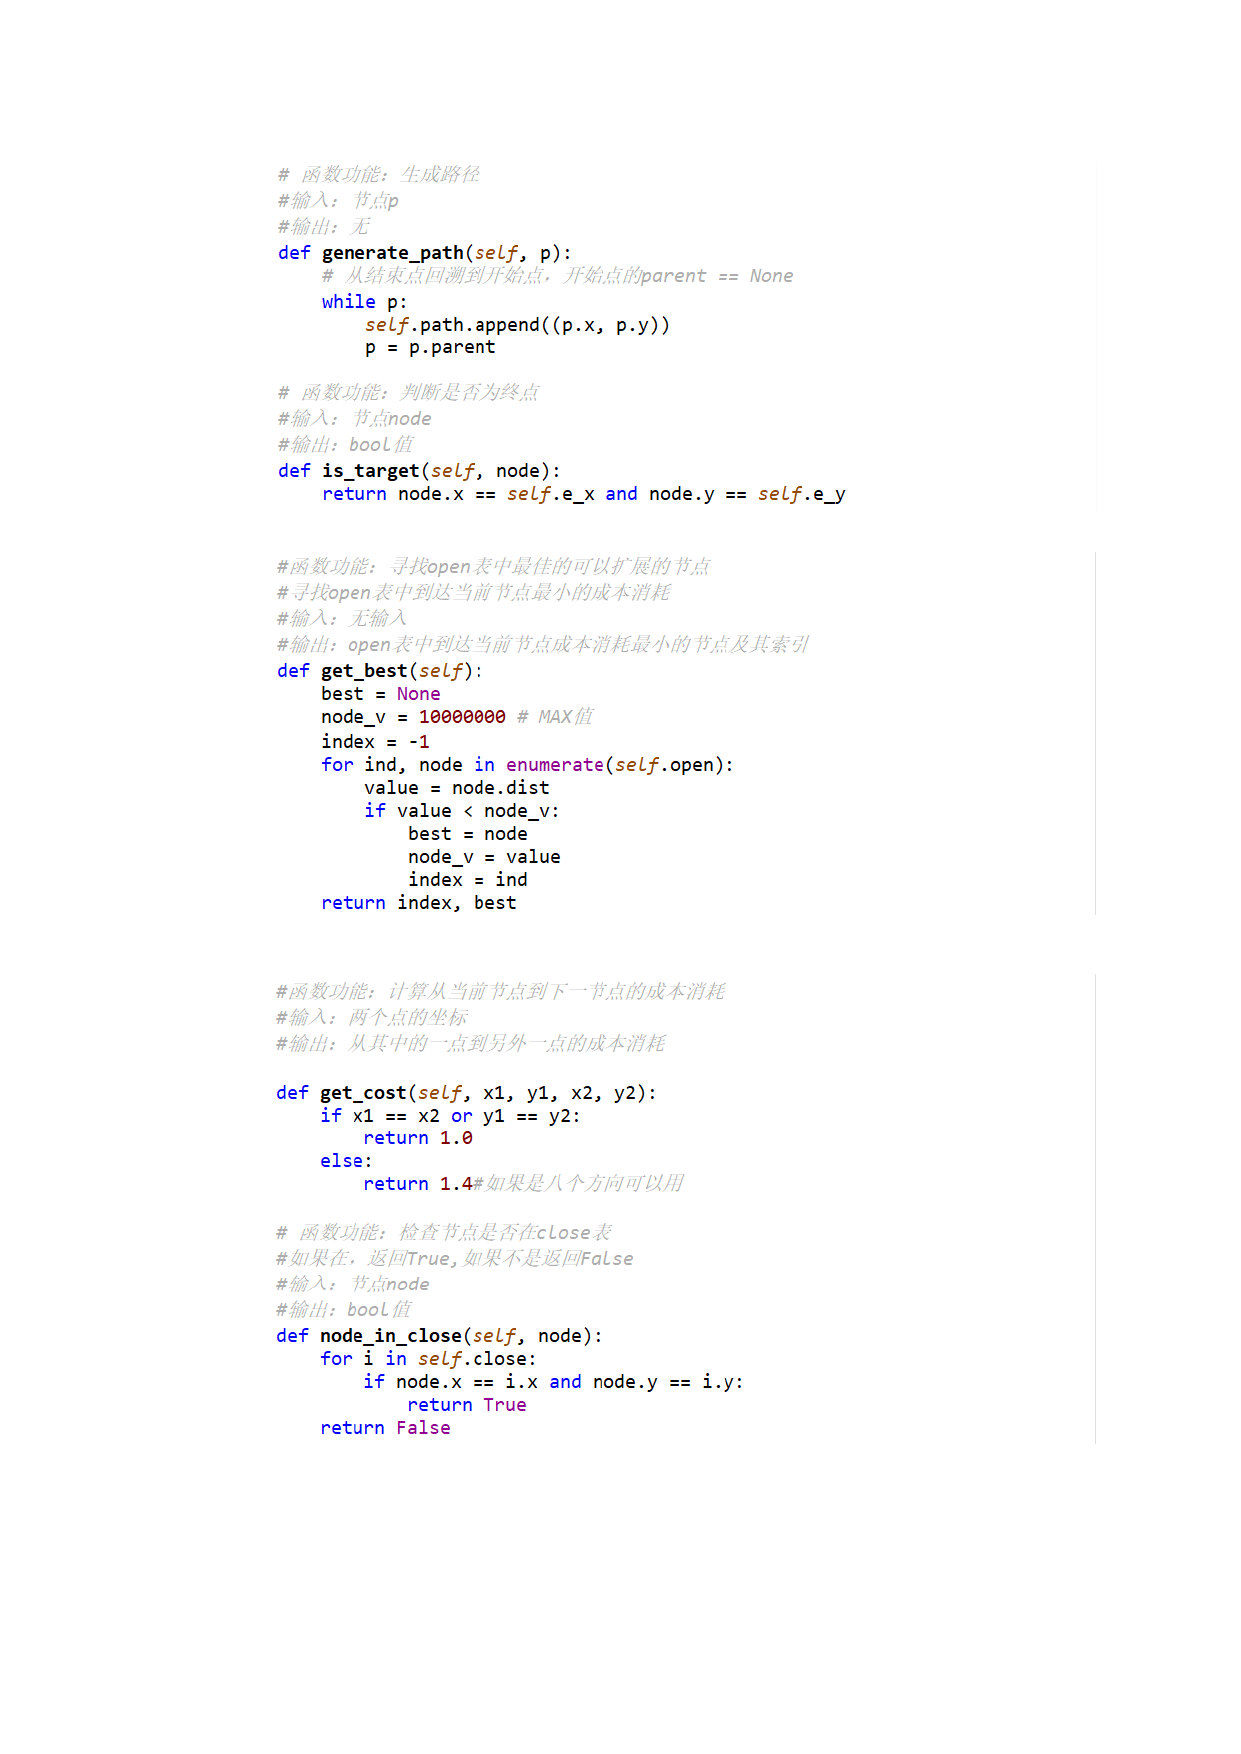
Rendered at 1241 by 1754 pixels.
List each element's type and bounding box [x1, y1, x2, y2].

picture [231, 974, 1096, 1444]
picture [231, 162, 1097, 511]
picture [231, 552, 1096, 915]
